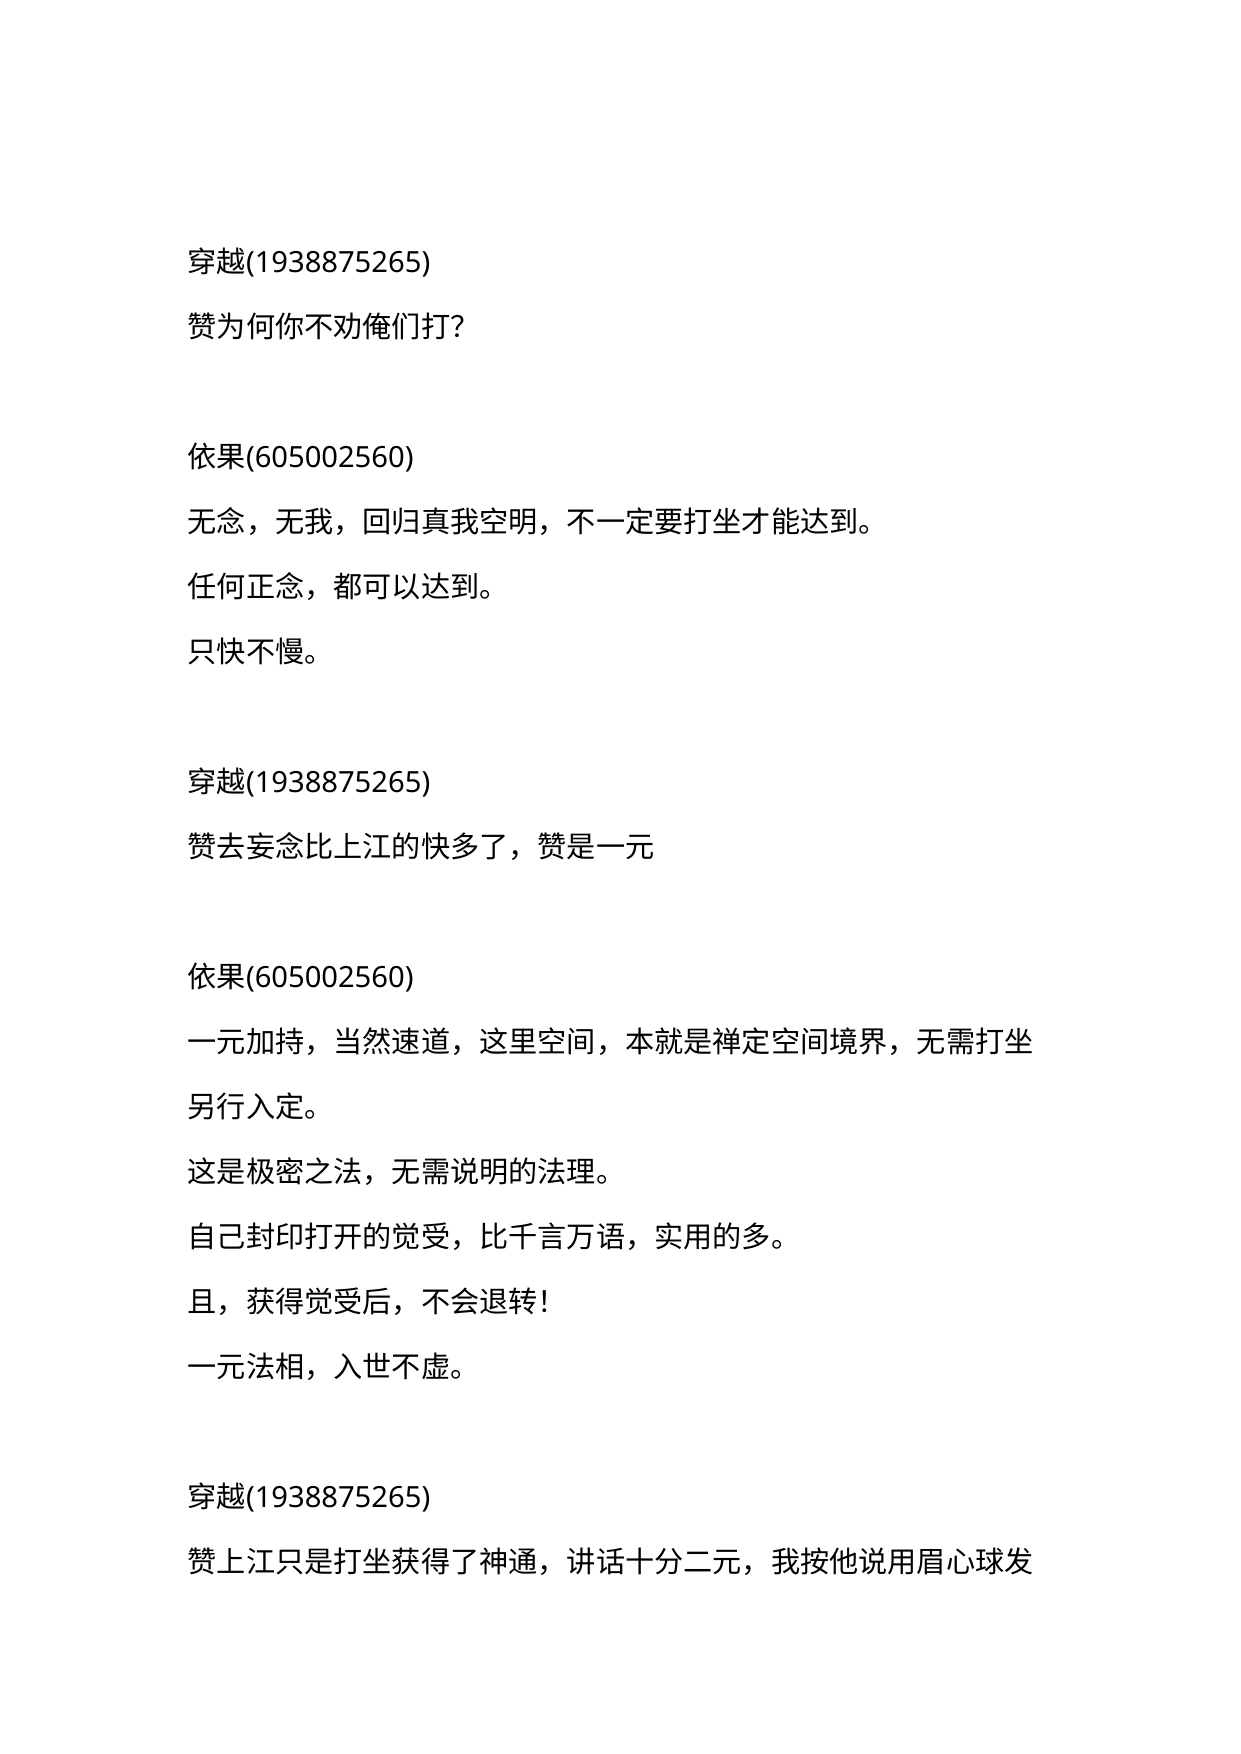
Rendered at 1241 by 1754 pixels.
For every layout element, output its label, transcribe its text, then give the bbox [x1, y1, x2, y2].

text 依果(605002560) 一元加持，当然速道，这里空间，本就是禅定空间境界，无需打坐另行入定。 [187, 877, 1053, 1137]
text 无念，无我，回归真我空明，不一定要打坐才能达到。 任何正念，都可以达到。 [187, 487, 1053, 617]
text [187, 162, 1053, 487]
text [187, 1137, 1053, 1592]
text 只快不慢。 穿越(1938875265) 赞去妄念比上江的快多了，赞是一元 [187, 617, 1053, 877]
